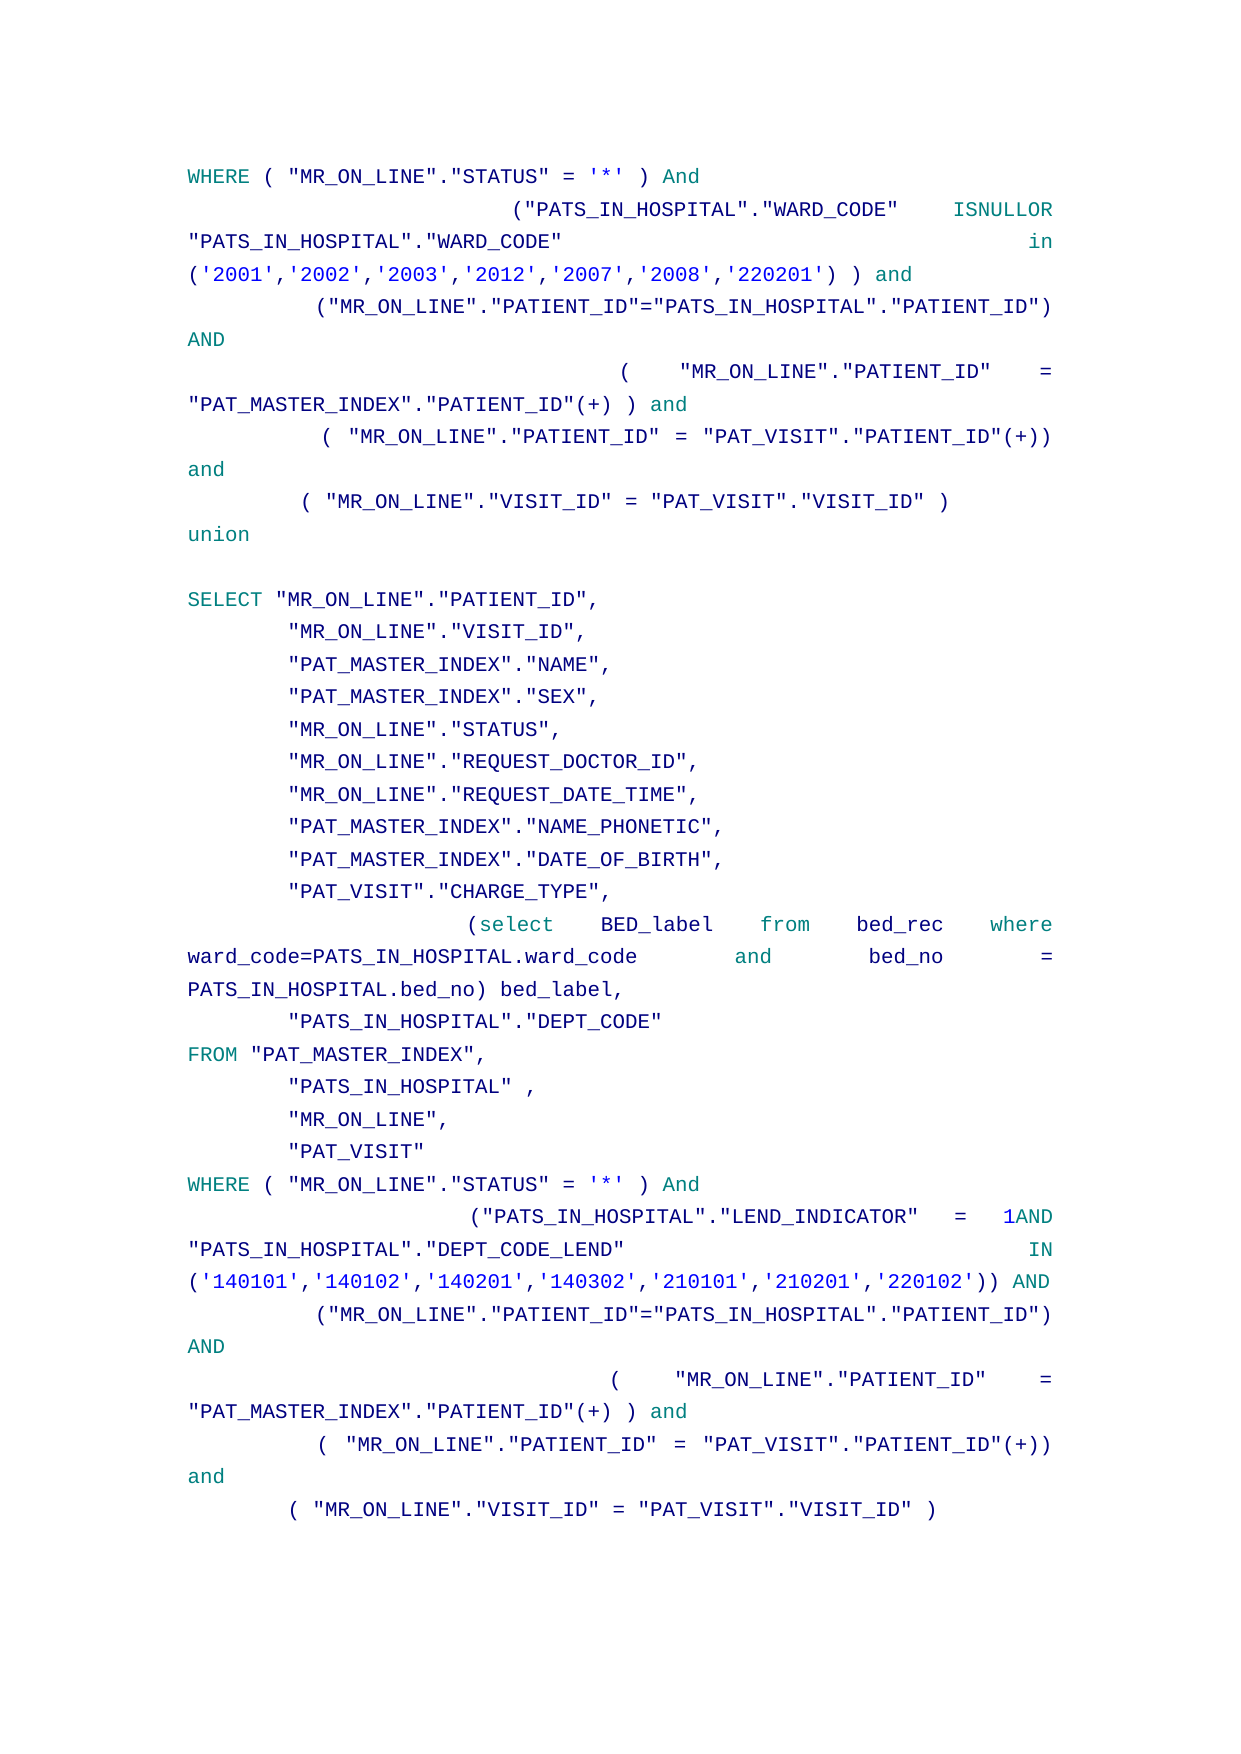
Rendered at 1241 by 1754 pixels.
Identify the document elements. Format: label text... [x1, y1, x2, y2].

text "MR_ON_LINE"."REQUEST_DOCTOR_ID", [187, 747, 1053, 779]
text "PAT_MASTER_INDEX"."NAME_PHONETIC", [187, 812, 1053, 844]
text "MR_ON_LINE"."STATUS", [187, 714, 1053, 747]
text ( "MR_ON_LINE"."PATIENT_ID" = "PAT_VISIT"."PATIENT_ID"(+)) and [187, 422, 1053, 487]
text ( "MR_ON_LINE"."PATIENT_ID" = "PAT_MASTER_INDEX"."PATIENT_ID"(+) ) and [187, 1364, 1053, 1429]
text WHERE ( "MR_ON_LINE"."STATUS" = '*' ) And [187, 1169, 1053, 1202]
text ( "MR_ON_LINE"."PATIENT_ID" = "PAT_MASTER_INDEX"."PATIENT_ID"(+) ) and [187, 357, 1053, 422]
text ( "MR_ON_LINE"."PATIENT_ID" = "PAT_VISIT"."PATIENT_ID"(+)) and [187, 1429, 1053, 1494]
text ("PATS_IN_HOSPITAL"."LEND_INDICATOR" = 1AND "PATS_IN_HOSPITAL"."DEPT_CODE_LEND" IN ('140101','140102','140201','140302','210101','210201','220102')) AND [187, 1202, 1053, 1299]
text ("MR_ON_LINE"."PATIENT_ID"="PATS_IN_HOSPITAL"."PATIENT_ID") AND [187, 1299, 1053, 1364]
text WHERE ( "MR_ON_LINE"."STATUS" = '*' ) And [187, 162, 1053, 194]
text (select BED_label from bed_rec where ward_code=PATS_IN_HOSPITAL.ward_code and bed_no = PATS_IN_HOSPITAL.bed_no) bed_label, [187, 954, 1053, 1007]
text union [187, 519, 1053, 552]
text "MR_ON_LINE"."VISIT_ID", [187, 617, 1053, 649]
text "PAT_MASTER_INDEX"."SEX", [187, 682, 1053, 714]
text "PAT_VISIT"."CHARGE_TYPE", [187, 877, 1053, 909]
text "PAT_MASTER_INDEX"."NAME", [187, 649, 1053, 682]
text "PAT_VISIT" [187, 1137, 1053, 1169]
text SELECT "MR_ON_LINE"."PATIENT_ID", [187, 584, 1053, 617]
text ("MR_ON_LINE"."PATIENT_ID"="PATS_IN_HOSPITAL"."PATIENT_ID") AND [187, 292, 1053, 357]
text FROM "PAT_MASTER_INDEX", [187, 1039, 1053, 1072]
text "PATS_IN_HOSPITAL" , [187, 1072, 1053, 1104]
text "MR_ON_LINE"."REQUEST_DATE_TIME", [187, 779, 1053, 812]
text ( "MR_ON_LINE"."VISIT_ID" = "PAT_VISIT"."VISIT_ID" ) [187, 487, 1053, 519]
text (select BED_label from bed_rec where ward_code=PATS_IN_HOSPITAL.ward_code and bed_no = PATS_IN_HOSPITAL.bed_no) bed_label, [187, 909, 1053, 952]
text "PATS_IN_HOSPITAL"."DEPT_CODE" [187, 1007, 1053, 1039]
text "MR_ON_LINE", [187, 1104, 1053, 1137]
text "PAT_MASTER_INDEX"."DATE_OF_BIRTH", [187, 844, 1053, 877]
text ("PATS_IN_HOSPITAL"."WARD_CODE" ISNULLOR "PATS_IN_HOSPITAL"."WARD_CODE" in ('2001','2002','2003','2012','2007','2008','220201') ) and [187, 194, 1053, 292]
text ( "MR_ON_LINE"."VISIT_ID" = "PAT_VISIT"."VISIT_ID" ) [187, 1494, 1053, 1527]
